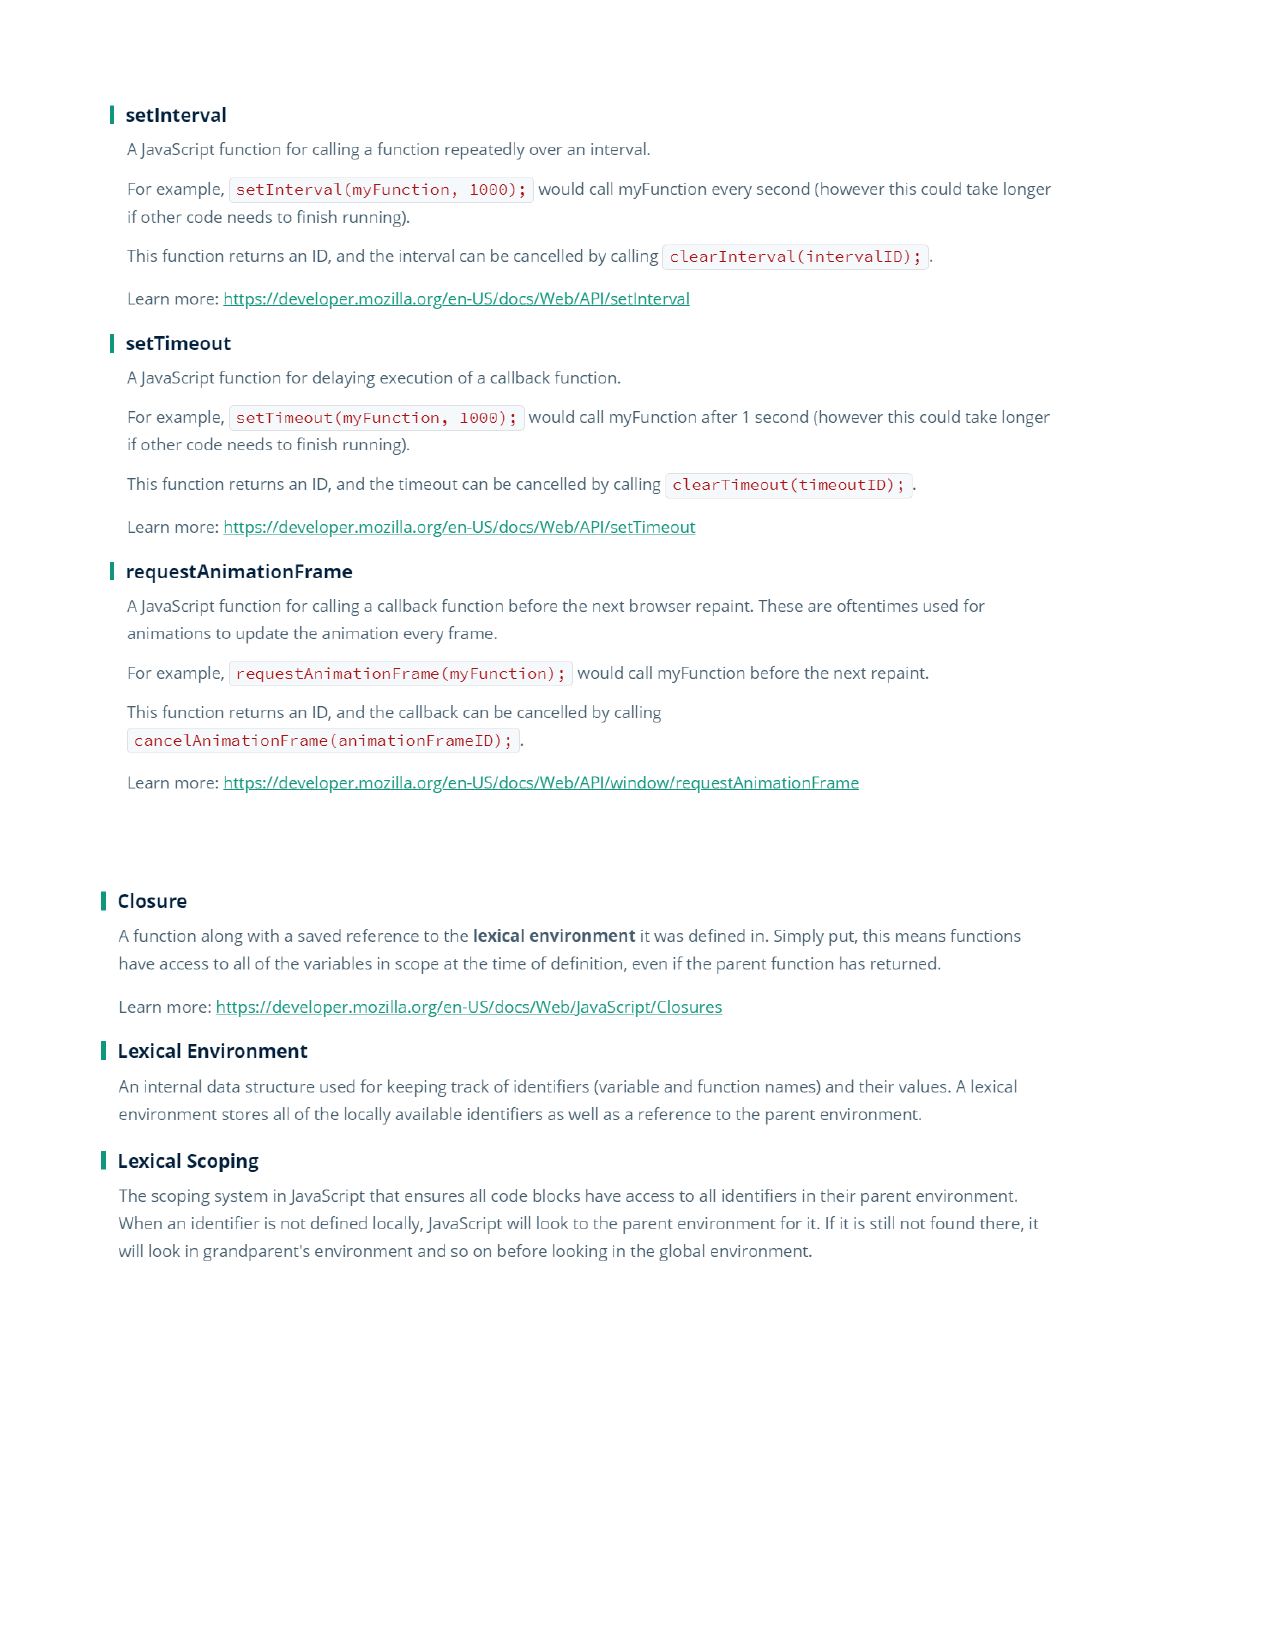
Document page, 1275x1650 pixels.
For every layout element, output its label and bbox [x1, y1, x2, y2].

picture [93, 93, 1069, 807]
picture [93, 872, 1069, 1267]
